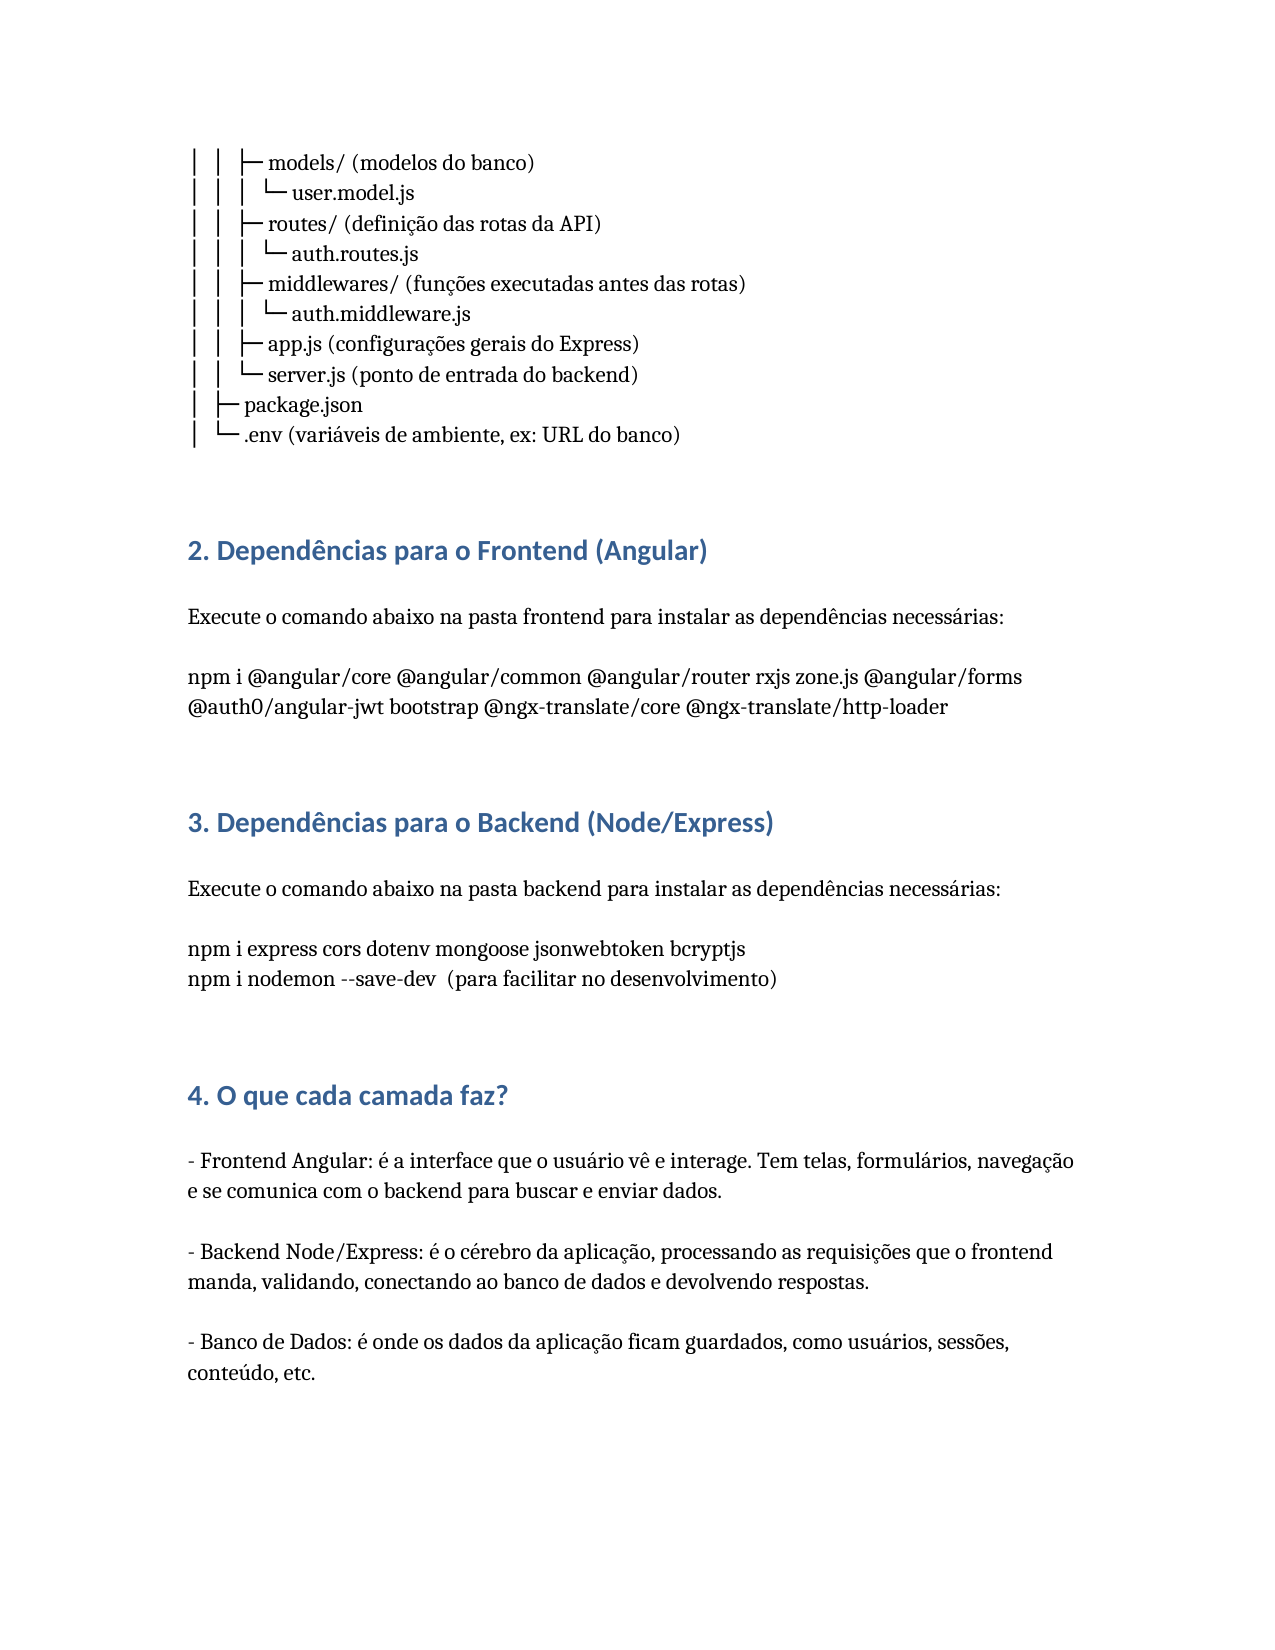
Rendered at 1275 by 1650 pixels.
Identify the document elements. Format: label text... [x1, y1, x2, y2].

subtitle 3. Dependências para o Backend (Node/Express) [187, 804, 1087, 840]
subtitle 2. Dependências para o Frontend (Angular) [187, 532, 1087, 568]
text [187, 150, 1087, 478]
subtitle 4. O que cada camada faz? [187, 1077, 1087, 1112]
text Execute o comando abaixo na pasta frontend para instalar as dependências necessárias: npm i @angular/core @angular/common @angular/router rxjs zone.js @angular/forms @auth0/angular-jwt bootstrap @ngx-translate/core @ngx-translate/http-loader [187, 573, 1087, 751]
text - Frontend Angular: é a interface que o usuário vê e interage. Tem telas, formulários, navegação e se comunica com o backend para buscar e enviar dados. - Backend Node/Express: é o cérebro da aplicação, processando as requisições que o frontend manda, validando, conectando ao banco de dados e devolvendo respostas. - Banco de Dados: é onde os dados da aplicação ficam guardados, como usuários, sessões, conteúdo, etc. [187, 1118, 1087, 1416]
text Execute o comando abaixo na pasta backend para instalar as dependências necessárias: npm i express cors dotenv mongoose jsonwebtoken bcryptjs npm i nodemon --save-dev (para facilitar no desenvolvimento) [187, 845, 1087, 1023]
